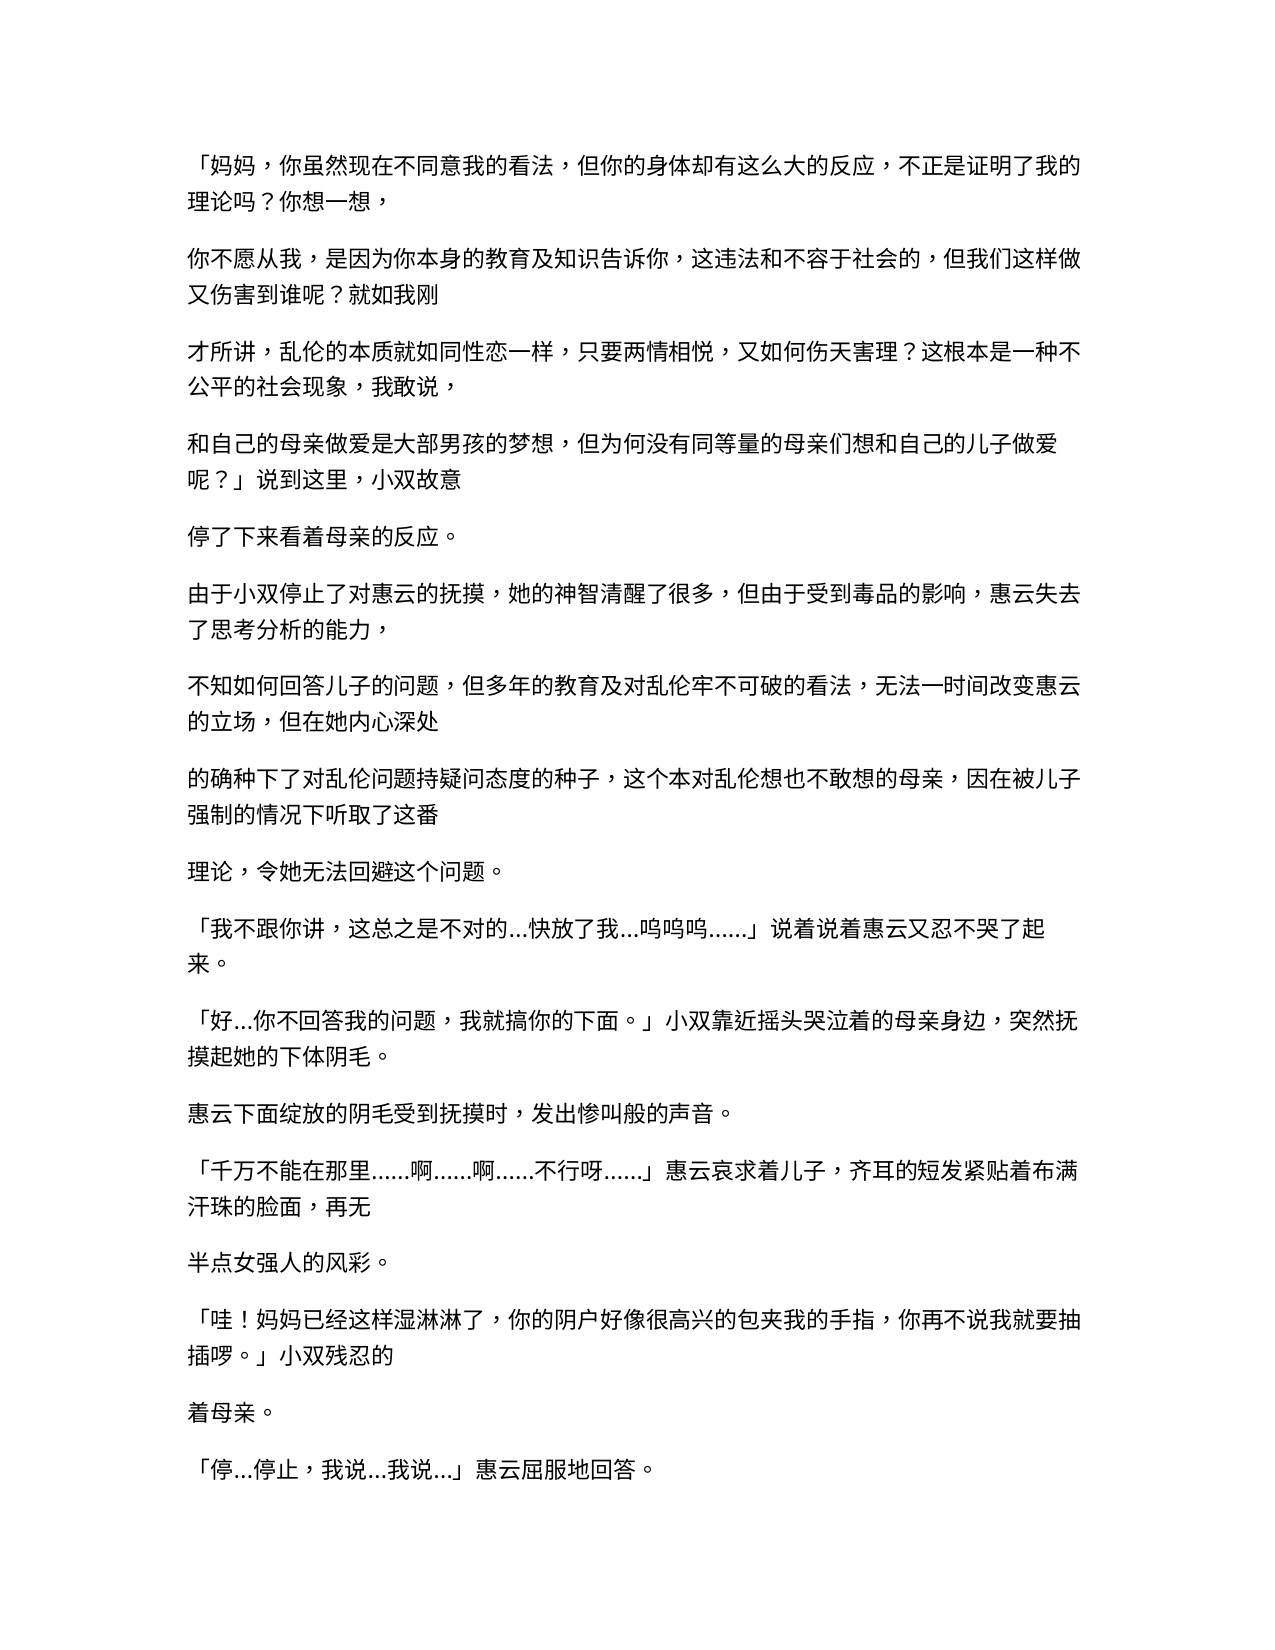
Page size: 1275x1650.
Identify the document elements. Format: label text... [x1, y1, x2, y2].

text 才所讲，乱伦的本质就如同性恋一样，只要两情相悦，又如何伤天害理？这根本是一种不公平的社会现象，我敢说， [187, 335, 1087, 403]
text 和自己的母亲做爱是大部男孩的梦想，但为何没有同等量的母亲们想和自己的儿子做爱呢？」说到这里，小双故意 [187, 428, 1087, 495]
text 半点女强人的风彩。 [187, 1247, 1087, 1279]
text 「千万不能在那里……啊……啊……不行呀……」惠云哀求着儿子，齐耳的短发紧贴着布满汗珠的脸面，再无 [187, 1155, 1087, 1222]
text 理论，令她无法回避这个问题。 [187, 856, 1087, 887]
text 惠云下面绽放的阴毛受到抚摸时，发出惨叫般的声音。 [187, 1098, 1087, 1129]
text 「好…你不回答我的问题，我就搞你的下面。」小双靠近摇头哭泣着的母亲身边，突然抚摸起她的下体阴毛。 [187, 1005, 1087, 1072]
text 着母亲。 [187, 1397, 1087, 1428]
text 不知如何回答儿子的问题，但多年的教育及对乱伦牢不可破的看法，无法一时间改变惠云的立场，但在她内心深处 [187, 670, 1087, 737]
text 你不愿从我，是因为你本身的教育及知识告诉你，这违法和不容于社会的，但我们这样做又伤害到谁呢？就如我刚 [187, 243, 1087, 310]
text 的确种下了对乱伦问题持疑问态度的种子，这个本对乱伦想也不敢想的母亲，因在被儿子强制的情况下听取了这番 [187, 763, 1087, 830]
text 停了下来看着母亲的反应。 [187, 521, 1087, 552]
text 「我不跟你讲，这总之是不对的…快放了我…呜呜呜……」说着说着惠云又忍不哭了起来。 [187, 912, 1087, 980]
text 由于小双停止了对惠云的抚摸，她的神智清醒了很多，但由于受到毒品的影响，惠云失去了思考分析的能力， [187, 578, 1087, 645]
text 「妈妈，你虽然现在不同意我的看法，但你的身体却有这么大的反应，不正是证明了我的理论吗？你想一想， [187, 150, 1087, 217]
text 「哇！妈妈已经这样湿淋淋了，你的阴户好像很高兴的包夹我的手指，你再不说我就要抽插啰。」小双残忍的 [187, 1304, 1087, 1371]
text 「停…停止，我说…我说…」惠云屈服地回答。 [187, 1454, 1087, 1485]
